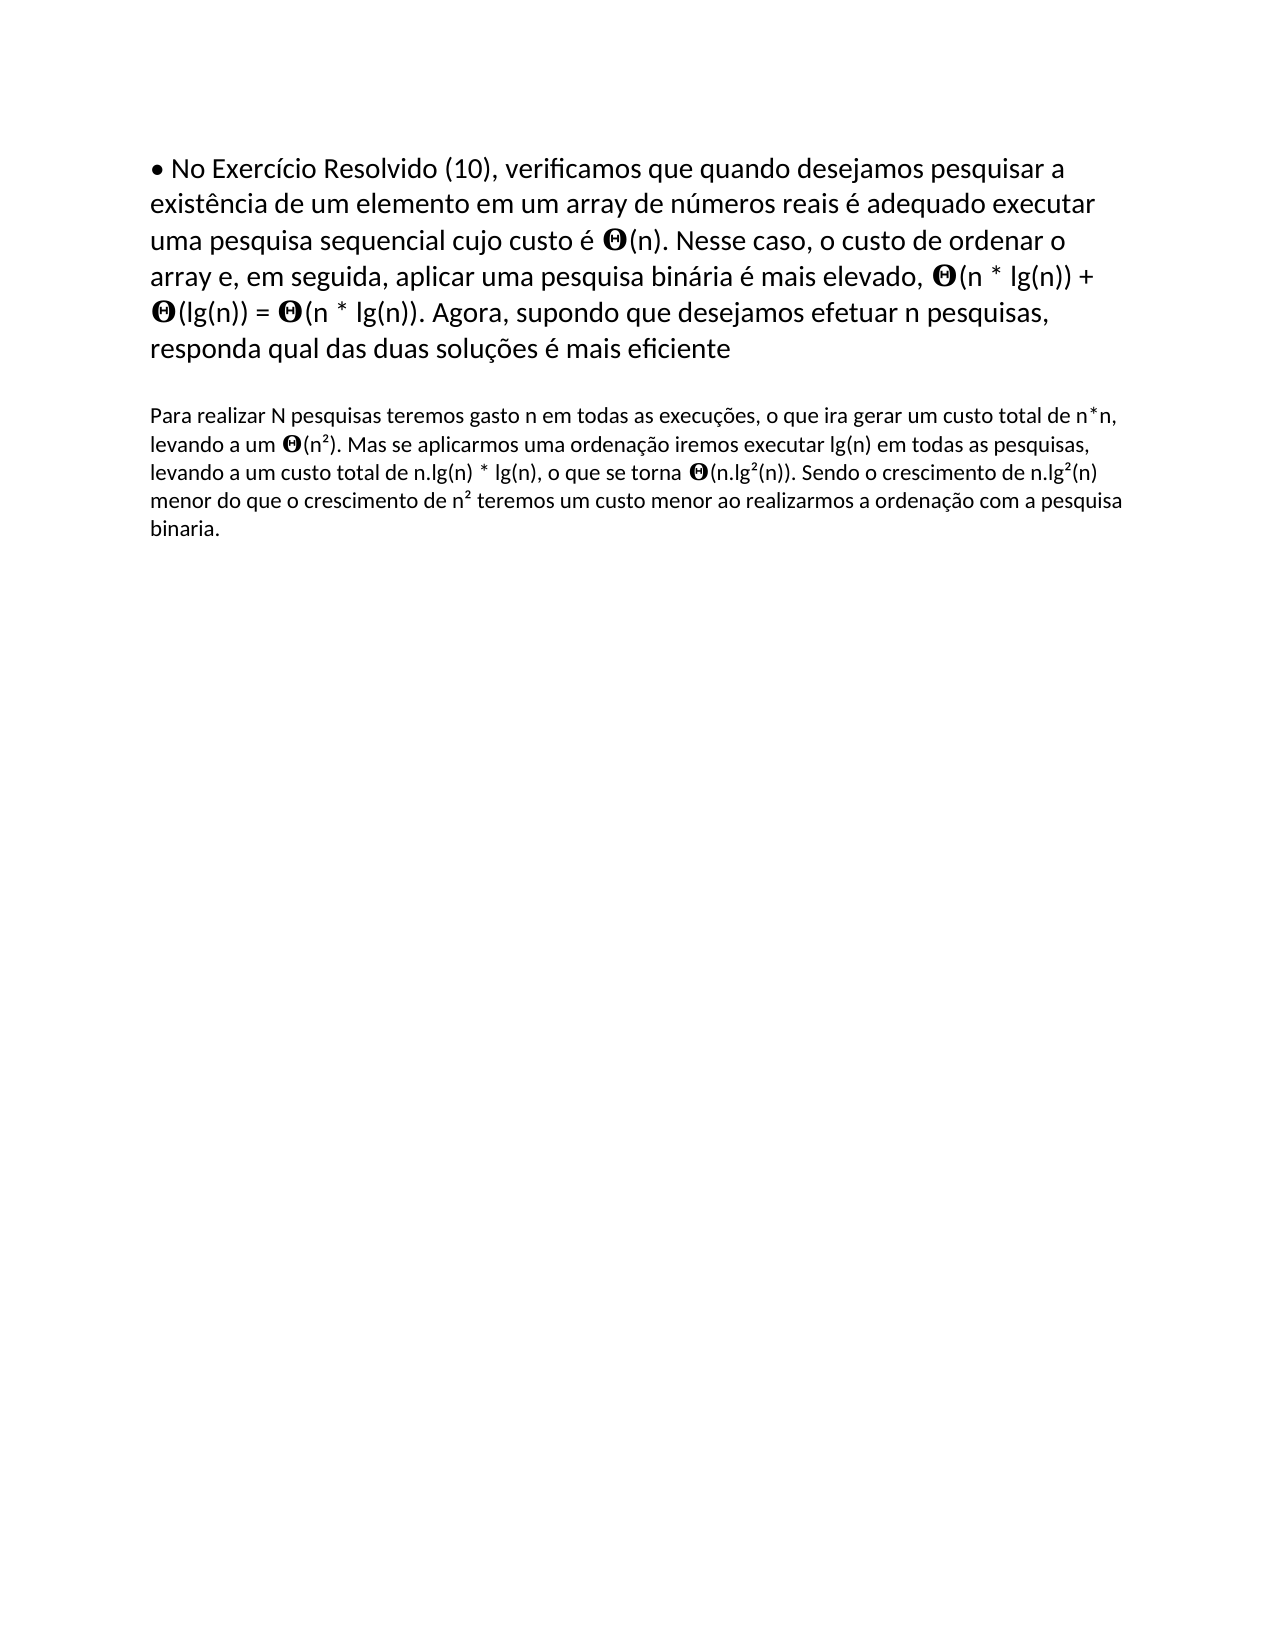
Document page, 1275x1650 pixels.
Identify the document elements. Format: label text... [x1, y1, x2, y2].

text • No Exercício Resolvido (10), verificamos que quando desejamos pesquisar a existência de um elemento em um array de números reais é adequado executar uma pesquisa sequencial cujo custo é 𝚯(n). Nesse caso, o custo de ordenar o array e, em seguida, aplicar uma pesquisa binária é mais elevado, 𝚯(n * lg(n)) + 𝚯(lg(n)) = 𝚯(n * lg(n)). Agora, supondo que desejamos efetuar n pesquisas, responda qual das duas soluções é mais eficiente [150, 150, 1125, 366]
text Para realizar N pesquisas teremos gasto n em todas as execuções, o que ira gerar um custo total de n*n, levando a um 𝚯(n²). Mas se aplicarmos uma ordenação iremos executar lg(n) em todas as pesquisas, levando a um custo total de n.lg(n) * lg(n), o que se torna 𝚯(n.lg²(n)). Sendo o crescimento de n.lg²(n) menor do que o crescimento de n² teremos um custo menor ao realizarmos a ordenação com a pesquisa binaria. [150, 401, 1125, 542]
